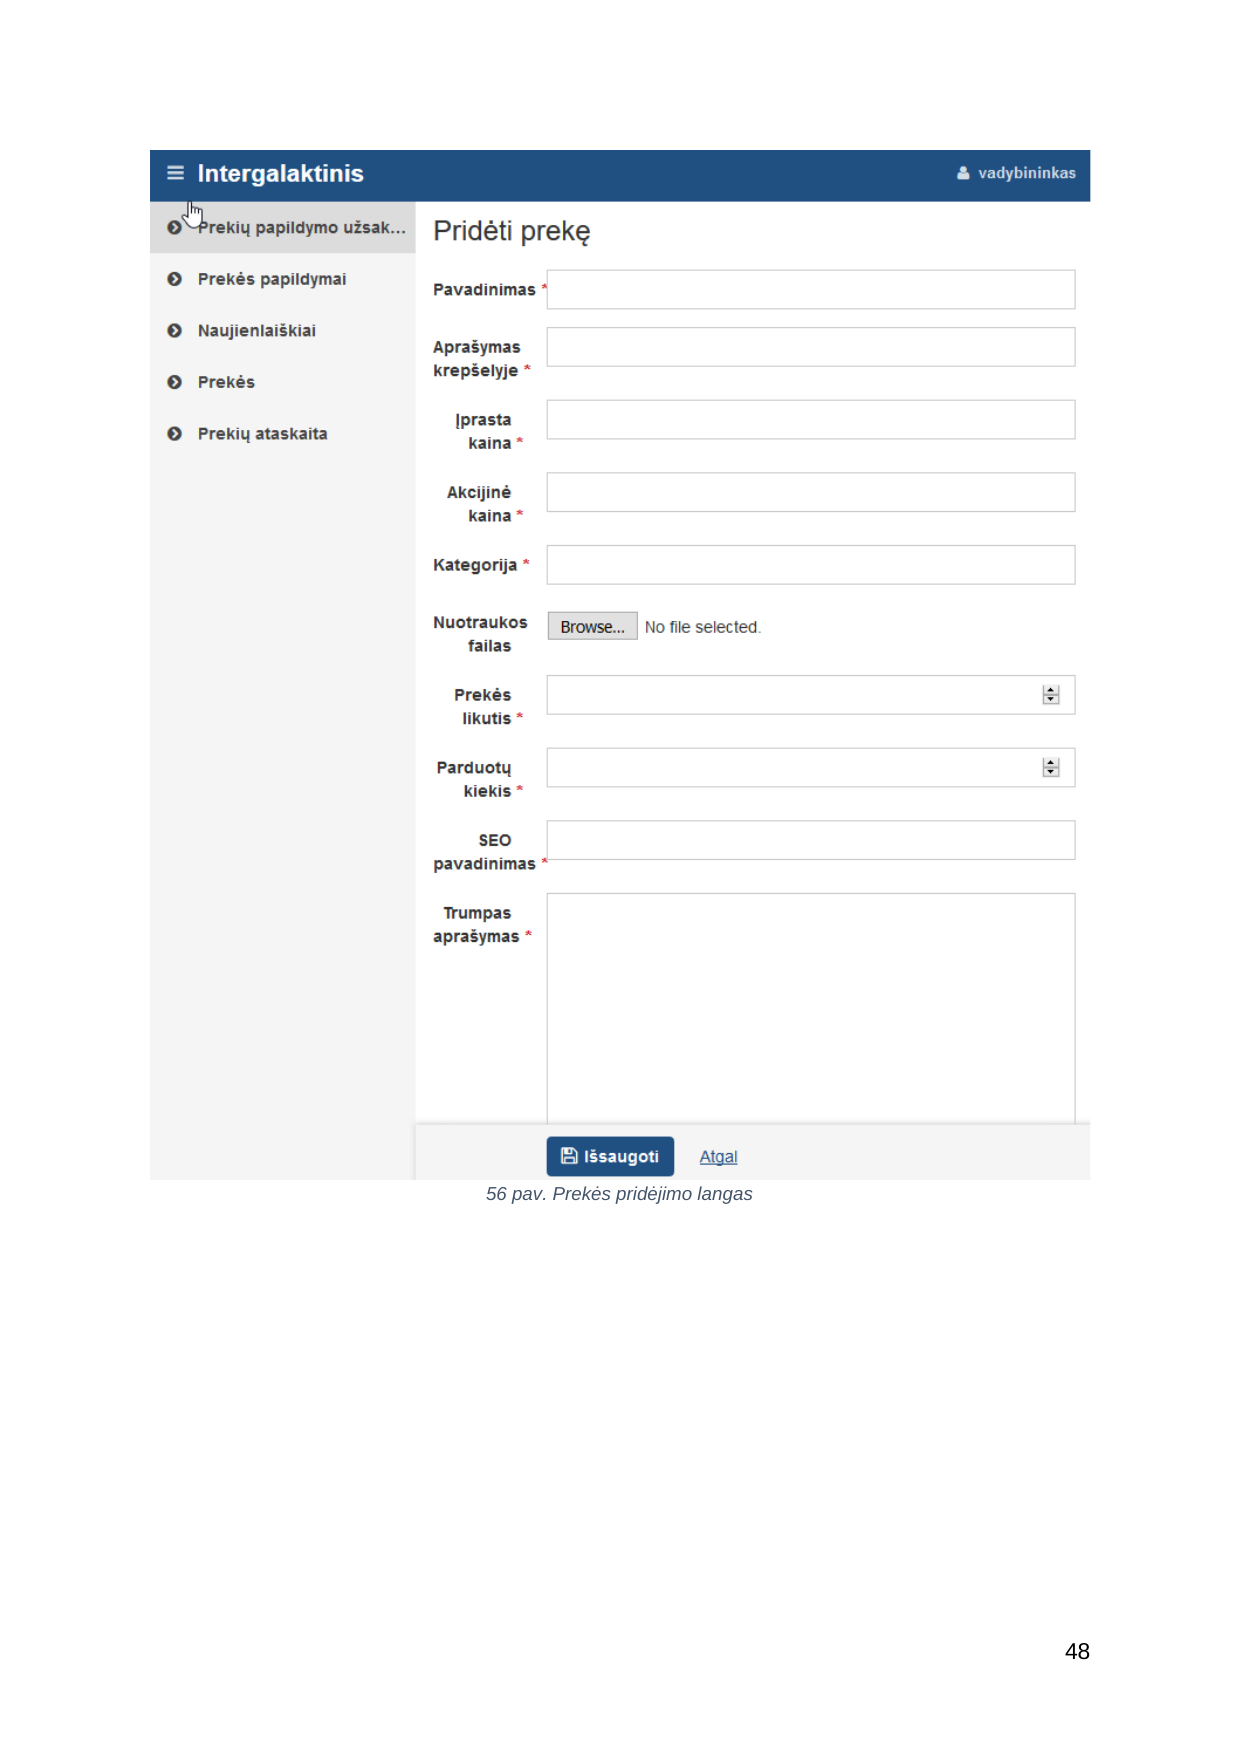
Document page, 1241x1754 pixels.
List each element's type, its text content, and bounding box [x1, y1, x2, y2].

text 56 pav. Prekės pridėjimo langas [150, 1183, 1090, 1205]
picture [150, 150, 1091, 1180]
